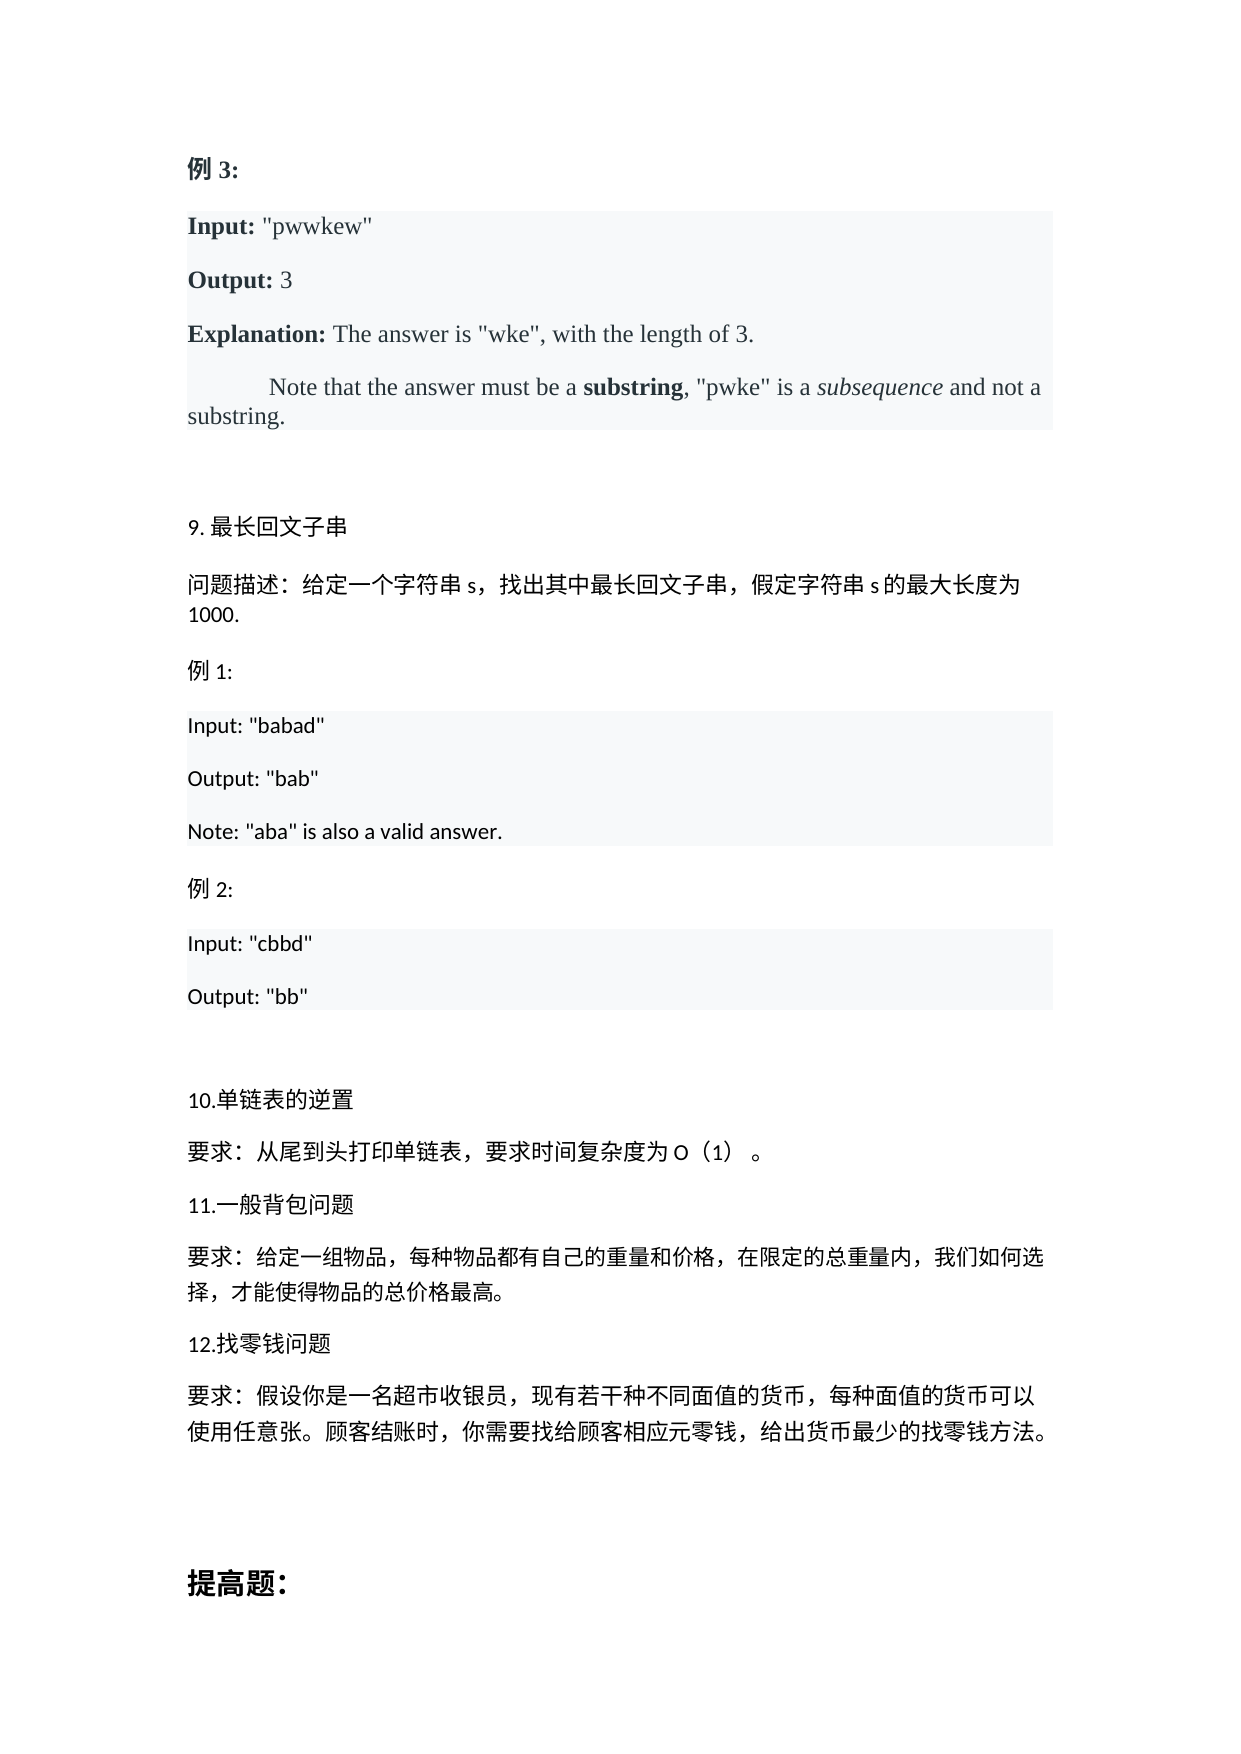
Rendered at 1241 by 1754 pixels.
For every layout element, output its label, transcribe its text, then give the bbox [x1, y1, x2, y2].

text 问题描述：给定一个字符串s，找出其中最长回文子串，假定字符串s的最大长度为1000. [187, 567, 1053, 628]
text Note: "aba" is also a valid answer. [187, 817, 1053, 846]
text Note that the answer must be a substring, "pwke" is a subsequence and not a substring. [187, 372, 1053, 430]
text 要求：给定一组物品，每种物品都有自己的重量和价格，在限定的总重量内，我们如何选择，才能使得物品的总价格最高。 [187, 1239, 1053, 1307]
text 要求：假设你是一名超市收银员，现有若干种不同面值的货币，每种面值的货币可以使用任意张。顾客结账时，你需要找给顾客相应元零钱，给出货币最少的找零钱方法。 [187, 1378, 1053, 1447]
text 例 3: [187, 150, 1053, 186]
text Output: "bab" [187, 764, 1053, 792]
text 例1: [187, 653, 1053, 686]
text 9. 最长回文子串 [187, 509, 1053, 542]
text 11.一般背包问题 [187, 1187, 1053, 1220]
text 要求：从尾到头打印单链表，要求时间复杂度为O（1） 。 [187, 1134, 1053, 1167]
text 提高题： [187, 1560, 1053, 1603]
text Explanation: The answer is "wke", with the length of 3. [187, 319, 1053, 347]
text Output: 3 [187, 265, 1053, 294]
text Output: "bb" [187, 982, 1053, 1010]
text Input: "pwwkew" [187, 211, 1053, 240]
text 12.找零钱问题 [187, 1326, 1053, 1359]
text 例 2: [187, 871, 1053, 904]
text Input: "babad" [187, 711, 1053, 739]
text 10.单链表的逆置 [187, 1082, 1053, 1115]
text Input: "cbbd" [187, 929, 1053, 957]
